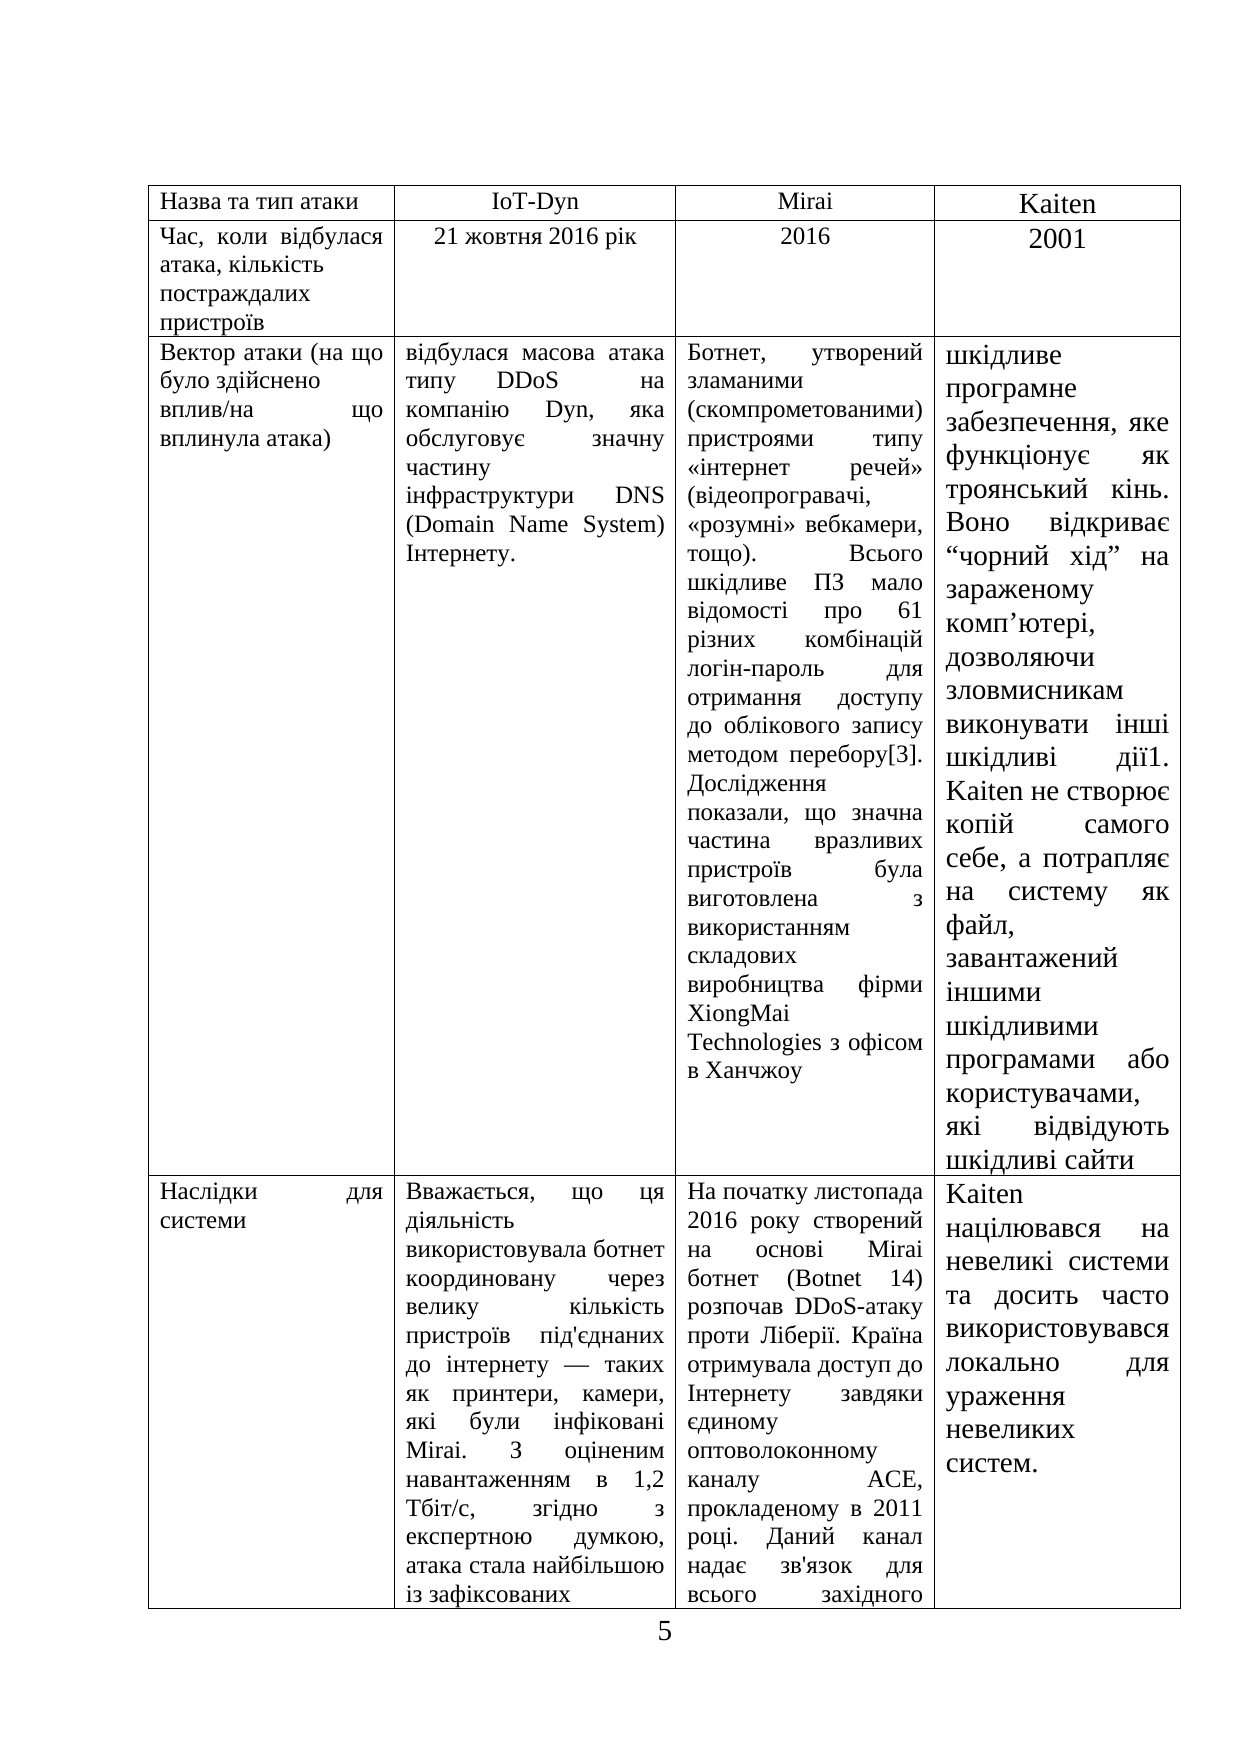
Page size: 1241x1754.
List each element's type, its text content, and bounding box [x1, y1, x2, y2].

table_cell 2016 [676, 221, 934, 336]
table_cell відбулася масова атака типу DDoS на компанію Dyn, яка обслуговує значну частину інфраструктури DNS (Domain Name System) Інтернету. [395, 337, 675, 1175]
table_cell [676, 1176, 934, 1608]
table_cell шкідливе програмне забезпечення, яке функціонує як троянський кінь. Воно відкриває “чорний хід” на зараженому комп’ютері, дозволяючи зловмисникам виконувати інші шкідливі дії1. Kaiten не створює копій самого себе, а потрапляє на систему як файл, завантажений іншими шкідливими програмами або користувачами, які відвідують шкідливі сайти [935, 337, 1180, 1175]
table_header Назва та тип атаки [149, 186, 394, 220]
table_cell 2001 [935, 221, 1180, 336]
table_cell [149, 1176, 394, 1608]
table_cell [395, 1176, 675, 1608]
table_cell 21 жовтня 2016 рік [395, 221, 675, 336]
table_header IoT-Dyn [395, 186, 675, 220]
table_header Mirai [676, 186, 934, 220]
table_cell Час, коли відбулася атака, кількість постраждалих пристроїв [149, 221, 394, 336]
table_cell Вектор атаки (на що було здійснено вплив/на що вплинула атака) [149, 337, 394, 1175]
table_cell Ботнет, утворений зламаними (скомпрометованими) пристроями типу «інтернет речей» (відеопрогравачі, «розумні» вебкамери, тощо). Всього шкідливе ПЗ мало відомості про 61 різних комбінацій логін-пароль для отримання доступу до облікового запису методом перебору[3]. Дослідження показали, що значна частина вразливих пристроїв була виготовлена з використанням складових виробництва фірми XiongMai Technologies з офісом в Ханчжоу [676, 337, 934, 1175]
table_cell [935, 1176, 1180, 1608]
table_header Kaiten [935, 186, 1180, 220]
